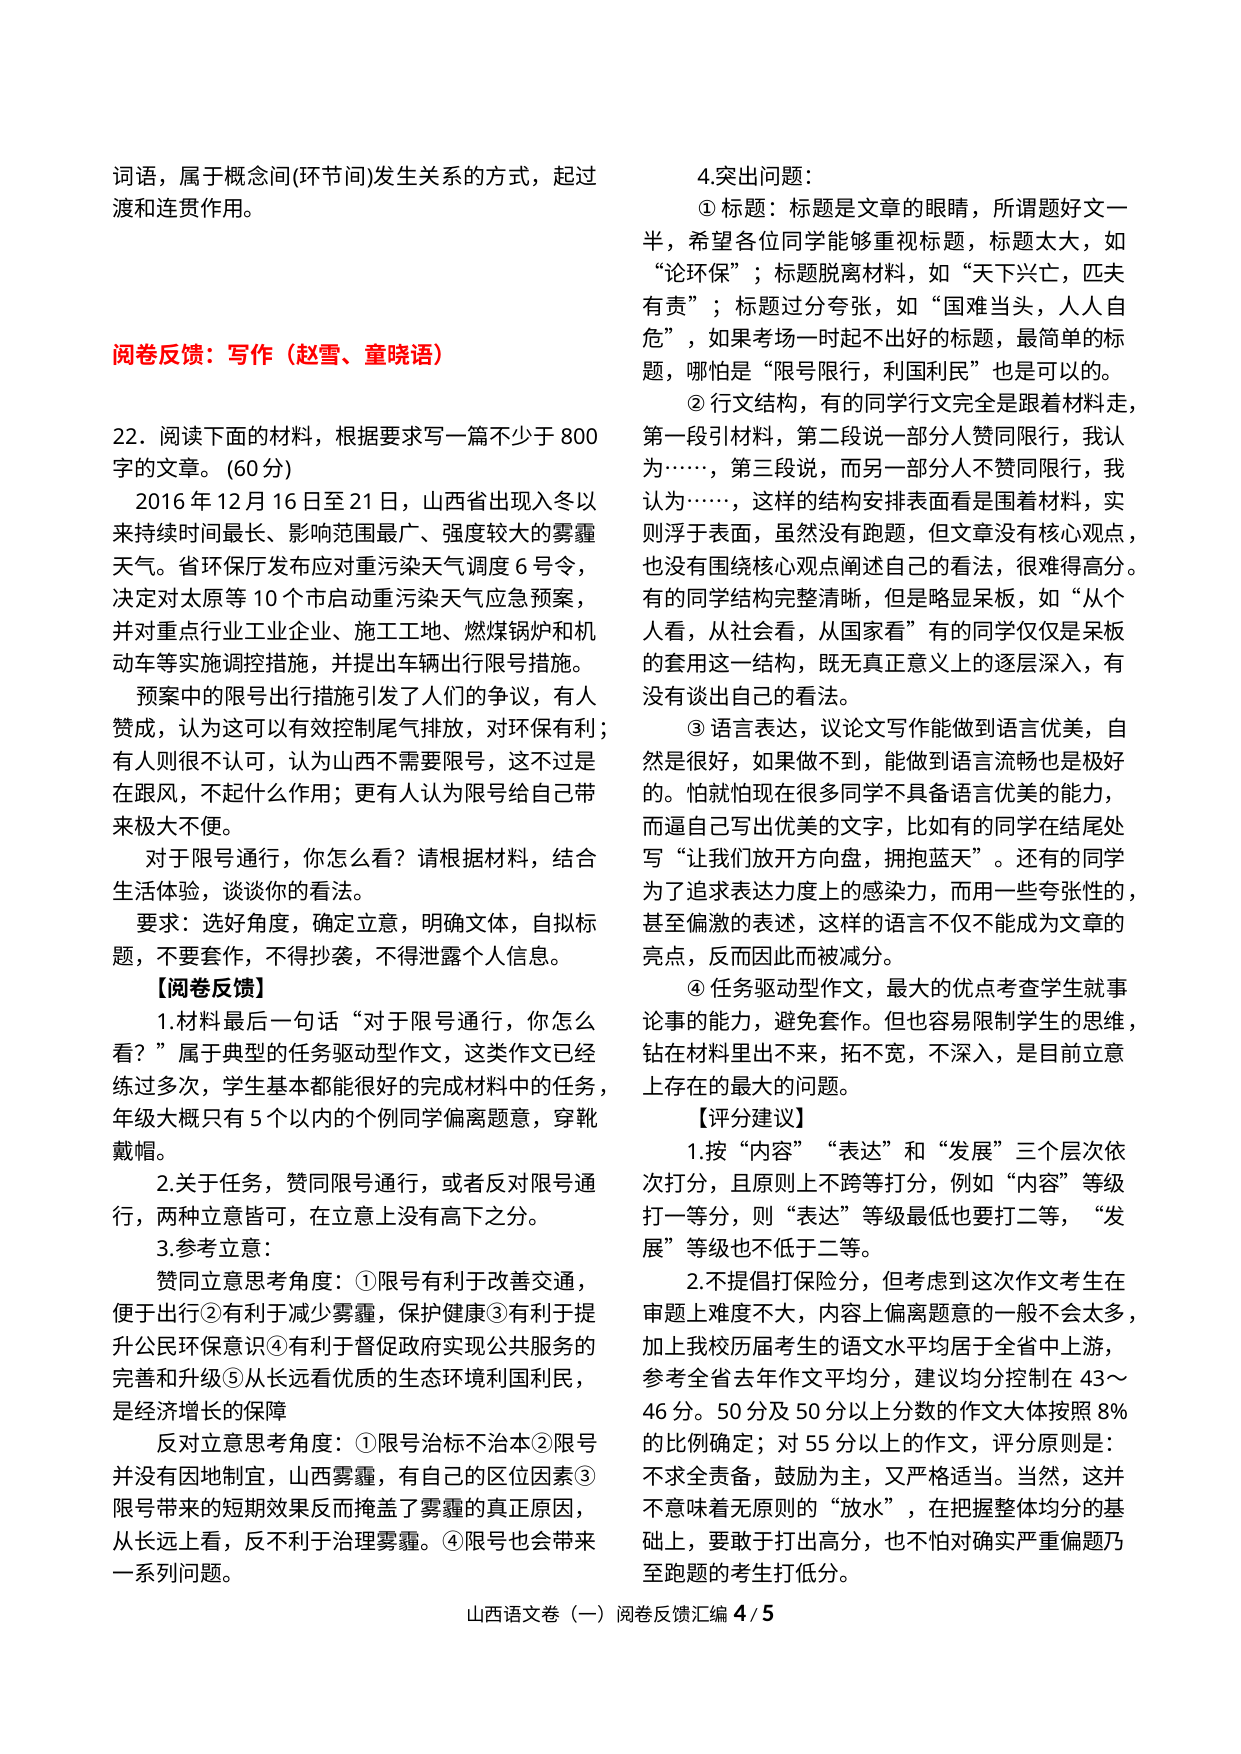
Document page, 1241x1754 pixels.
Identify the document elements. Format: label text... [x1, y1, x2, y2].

text 2.不提倡打保险分，但考虑到这次作文考生在审题上难度不大，内容上偏离题意的一般不会太多，加上我校历届考生的语文水平均居于全省中上游，参考全省去年作文平均分，建议均分控制在43～46分。50分及50分以上分数的作文大体按照8%的比例确定；对55分以上的作文，评分原则是：不求全责备，鼓励为主，又严格适当。当然，这并不意味着无原则的“放水”，在把握整体均分的基础上，要敢于打出高分，也不怕对确实严重偏题乃至跑题的考生打低分。 [642, 1263, 1128, 1588]
text 22．阅读下面的材料，根据要求写一篇不少于800字的文章。 (60分) [112, 418, 598, 483]
text 【评分建议】 [642, 1101, 1128, 1133]
text 要求：选好角度，确定立意，明确文体，自拟标题，不要套作，不得抄袭，不得泄露个人信息。 [112, 906, 598, 971]
text 【阅卷反馈】 [112, 971, 598, 1003]
text 3.参考立意： [112, 1231, 598, 1263]
text 对于限号通行，你怎么看？请根据材料，结合生活体验，谈谈你的看法。 [112, 841, 598, 906]
text 1.按“内容”“表达”和“发展”三个层次依次打分，且原则上不跨等打分，例如“内容”等级打一等分，则“表达”等级最低也要打二等，“发展”等级也不低于二等。 [642, 1133, 1128, 1263]
text ③语言表达，议论文写作能做到语言优美，自然是很好，如果做不到，能做到语言流畅也是极好的。怕就怕现在很多同学不具备语言优美的能力，而逼自己写出优美的文字，比如有的同学在结尾处写“让我们放开方向盘，拥抱蓝天”。还有的同学为了追求表达力度上的感染力，而用一些夸张性的，甚至偏激的表述，这样的语言不仅不能成为文章的亮点，反而因此而被减分。 [642, 711, 1128, 971]
text 反对立意思考角度：①限号治标不治本②限号并没有因地制宜，山西雾霾，有自己的区位因素③限号带来的短期效果反而掩盖了雾霾的真正原因，从长远上看，反不利于治理雾霾。④限号也会带来一系列问题。 [112, 1426, 598, 1588]
text ②行文结构，有的同学行文完全是跟着材料走，第一段引材料，第二段说一部分人赞同限行，我认为……，第三段说，而另一部分人不赞同限行，我认为……，这样的结构安排表面看是围着材料，实则浮于表面，虽然没有跑题，但文章没有核心观点，也没有围绕核心观点阐述自己的看法，很难得高分。有的同学结构完整清晰，但是略显呆板，如“从个人看，从社会看，从国家看”有的同学仅仅是呆板的套用这一结构，既无真正意义上的逐层深入，有没有谈出自己的看法。 [642, 386, 1128, 711]
text 1.材料最后一句话“对于限号通行，你怎么看？”属于典型的任务驱动型作文，这类作文已经练过多次，学生基本都能很好的完成材料中的任务，年级大概只有5个以内的个例同学偏离题意，穿靴戴帽。 [112, 1003, 598, 1166]
text 赞同立意思考角度：①限号有利于改善交通，便于出行②有利于减少雾霾，保护健康③有利于提升公民环保意识④有利于督促政府实现公共服务的完善和升级⑤从长远看优质的生态环境利国利民，是经济增长的保障 [112, 1263, 598, 1426]
text 阅卷反馈：写作（赵雪、童晓语） [112, 321, 598, 386]
text 预案中的限号出行措施引发了人们的争议，有人赞成，认为这可以有效控制尾气排放，对环保有利；有人则很不认可，认为山西不需要限号，这不过是在跟风，不起什么作用；更有人认为限号给自己带来极大不便。 [112, 678, 598, 841]
text 2.关于任务，赞同限号通行，或者反对限号通行，两种立意皆可，在立意上没有高下之分。 [112, 1166, 598, 1231]
text 2016年12月16日至21日，山西省出现入冬以来持续时间最长、影响范围最广、强度较大的雾霾天气。省环保厅发布应对重污染天气调度6号令，决定对太原等10个市启动重污染天气应急预案，并对重点行业工业企业、施工工地、燃煤锅炉和机动车等实施调控措施，并提出车辆出行限号措施。 [112, 483, 598, 678]
text 4.突出问题： [642, 158, 1128, 191]
text ①标题：标题是文章的眼睛，所谓题好文一半，希望各位同学能够重视标题，标题太大，如“论环保”；标题脱离材料，如“天下兴亡，匹夫有责”；标题过分夸张，如“国难当头，人人自危”，如果考场一时起不出好的标题，最简单的标题，哪怕是“限号限行，利国利民”也是可以的。 [642, 191, 1128, 386]
text ①看清楚题目要求，明确陈述对象是什么。②把握概念间的关系：方框里的词语属于关键概念，是流程中的关键环节。(不能遗漏) 带箭头的横线展示着事件发展的趋势或动作行为的走向。横线上的词语，属于概念间(环节间)发生关系的方式，起过渡和连贯作用。 [112, 158, 598, 223]
text ④任务驱动型作文，最大的优点考查学生就事论事的能力，避免套作。但也容易限制学生的思维，钻在材料里出不来，拓不宽，不深入，是目前立意上存在的最大的问题。 [642, 971, 1128, 1101]
